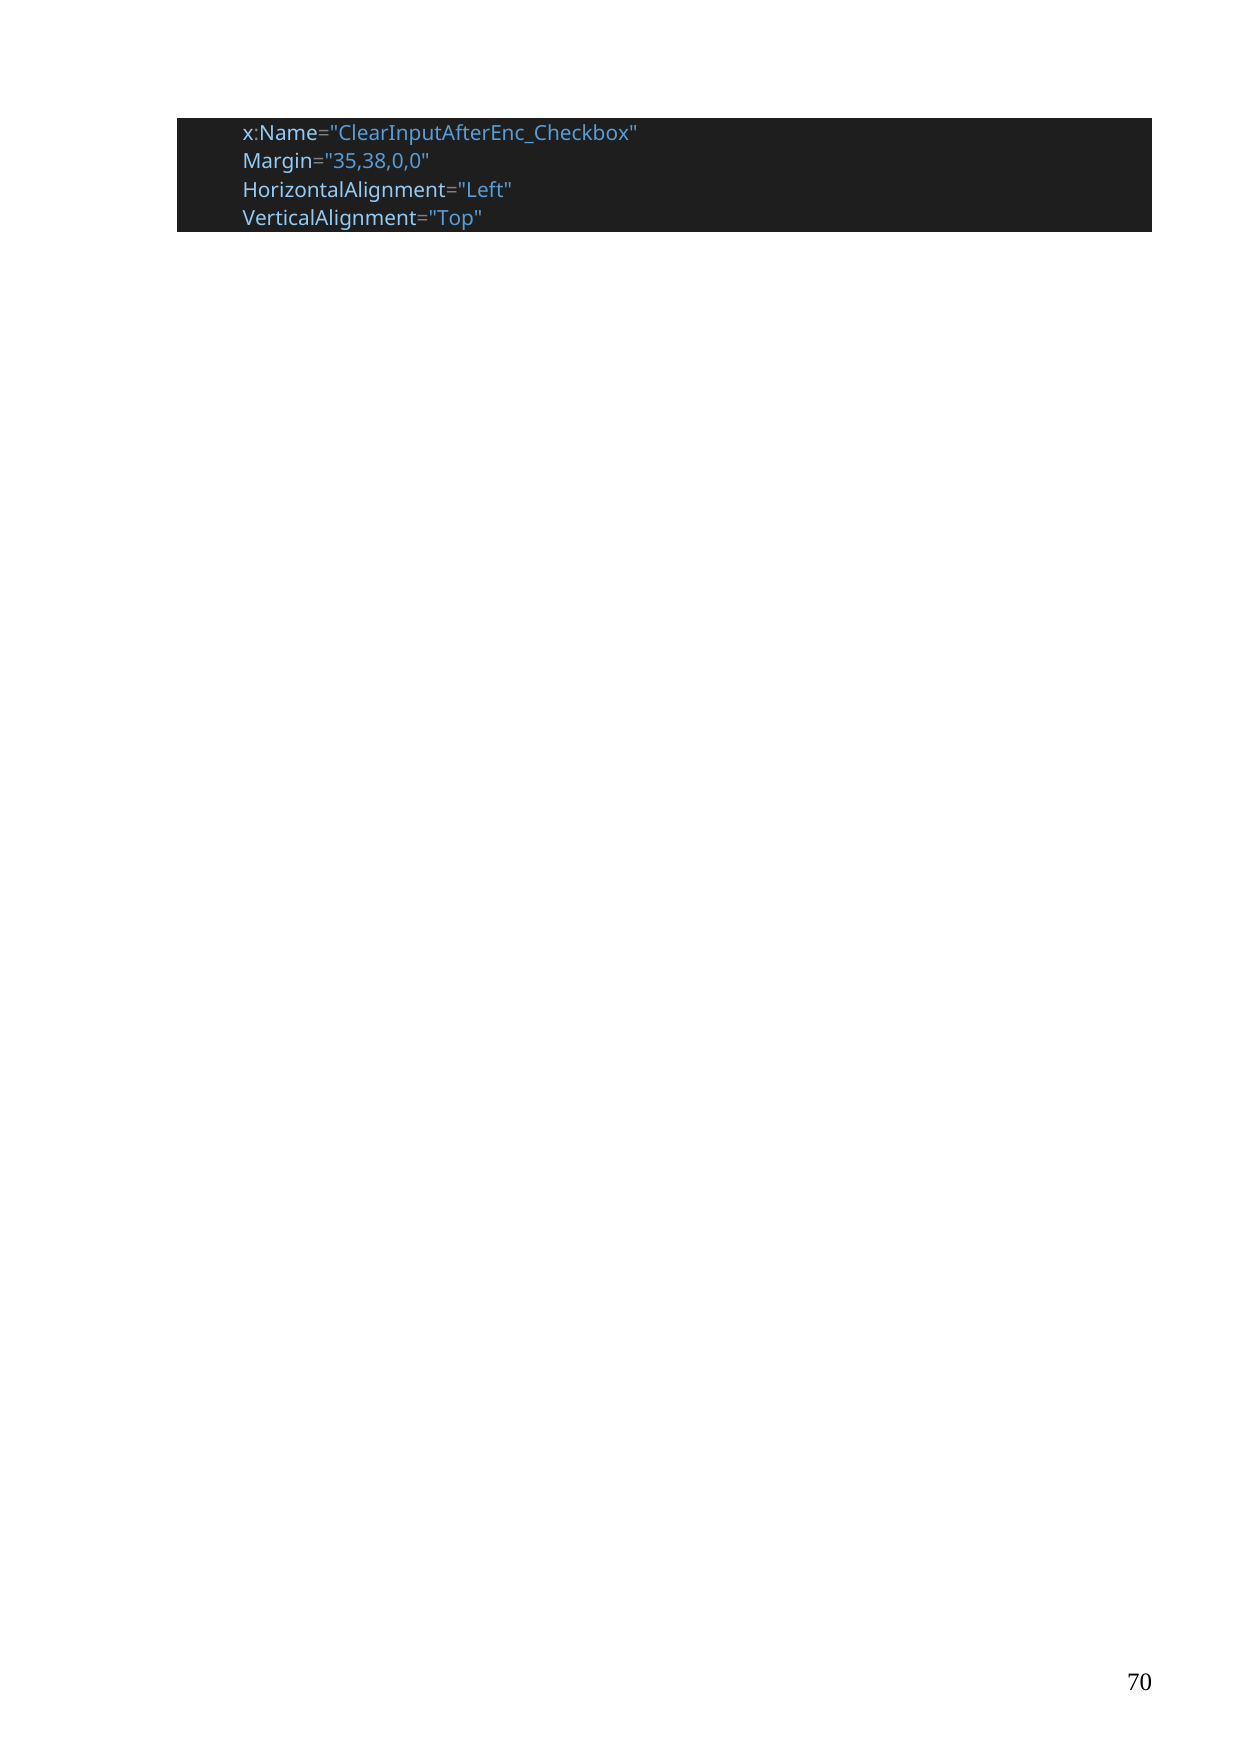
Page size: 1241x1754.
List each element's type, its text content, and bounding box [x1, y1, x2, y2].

text HorizontalAlignment="Left" [177, 175, 1152, 203]
text Margin="35,38,0,0" [177, 147, 1152, 175]
text VerticalAlignment="Top" [177, 203, 1152, 232]
text x:Name="ClearInputAfterEnc_Checkbox" [177, 118, 1152, 147]
